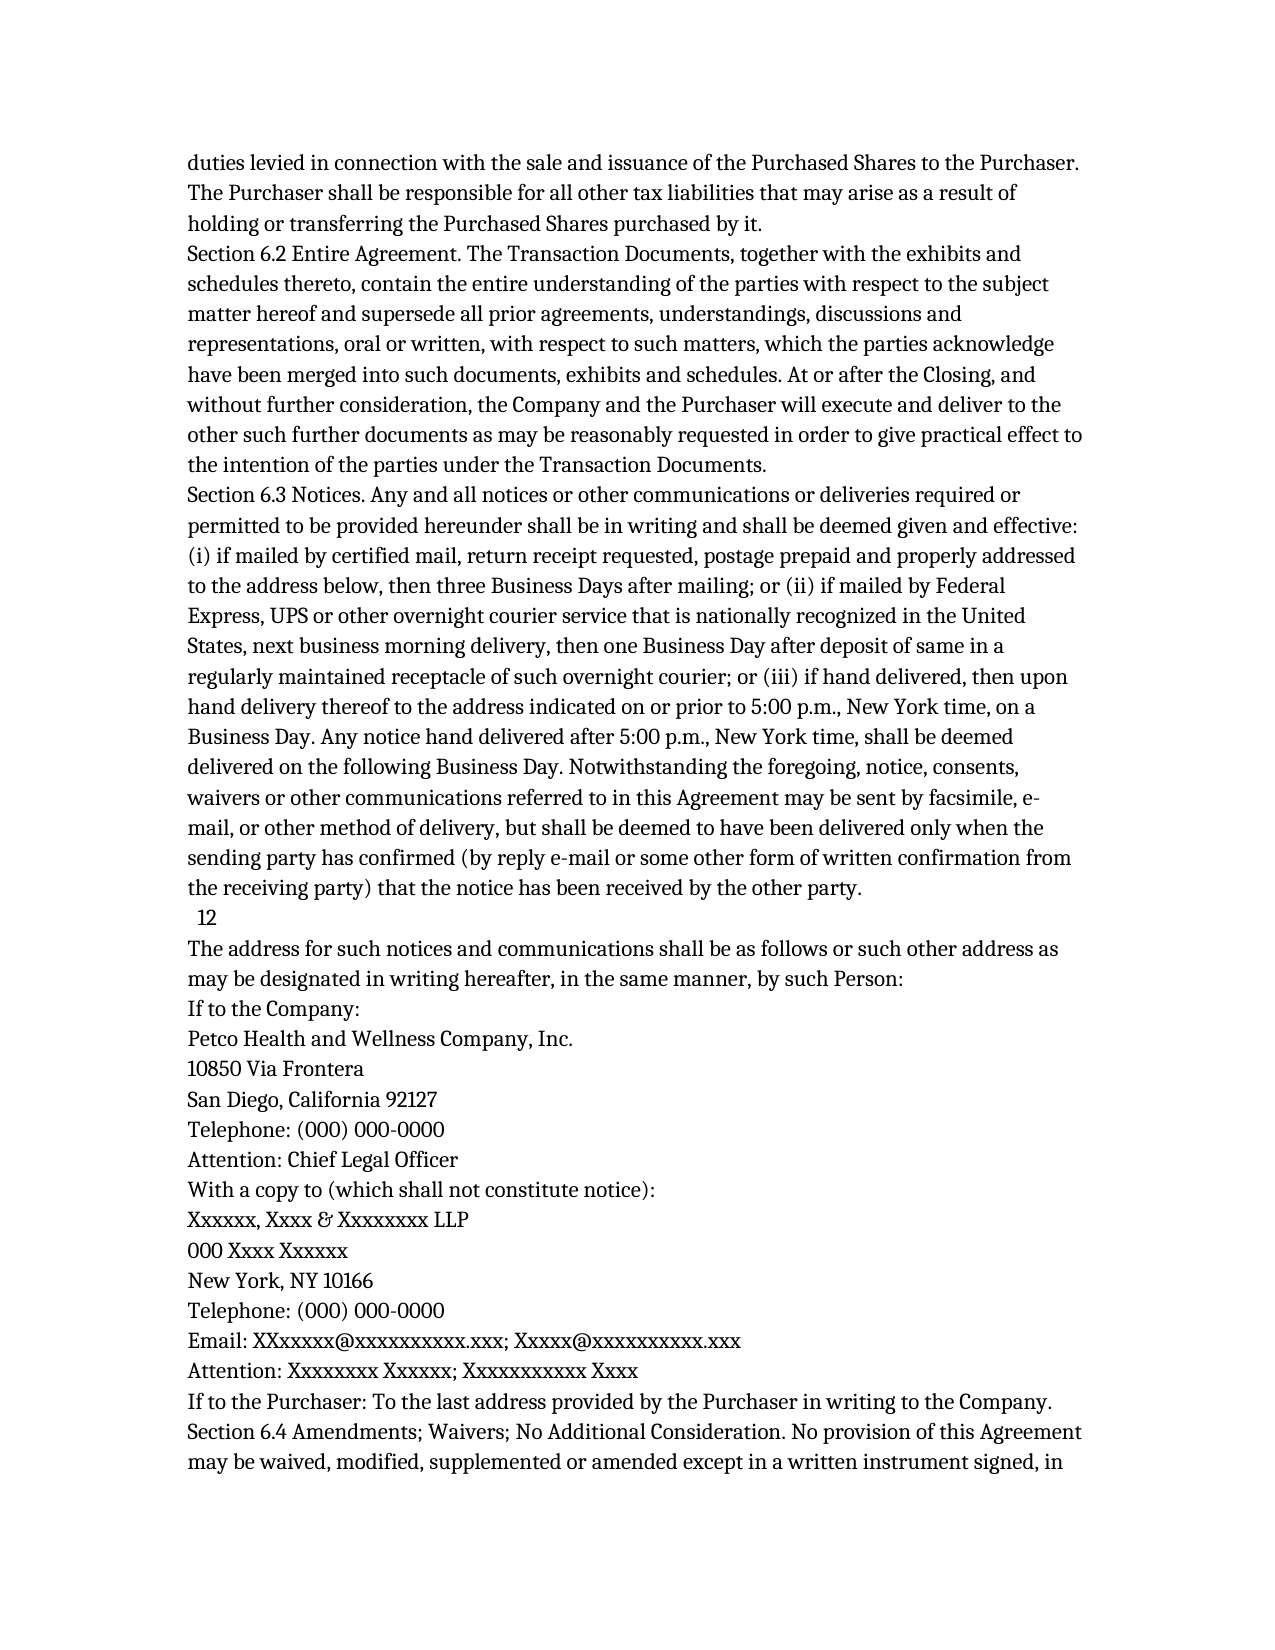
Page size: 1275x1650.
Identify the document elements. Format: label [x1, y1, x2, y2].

text [187, 150, 1087, 1475]
